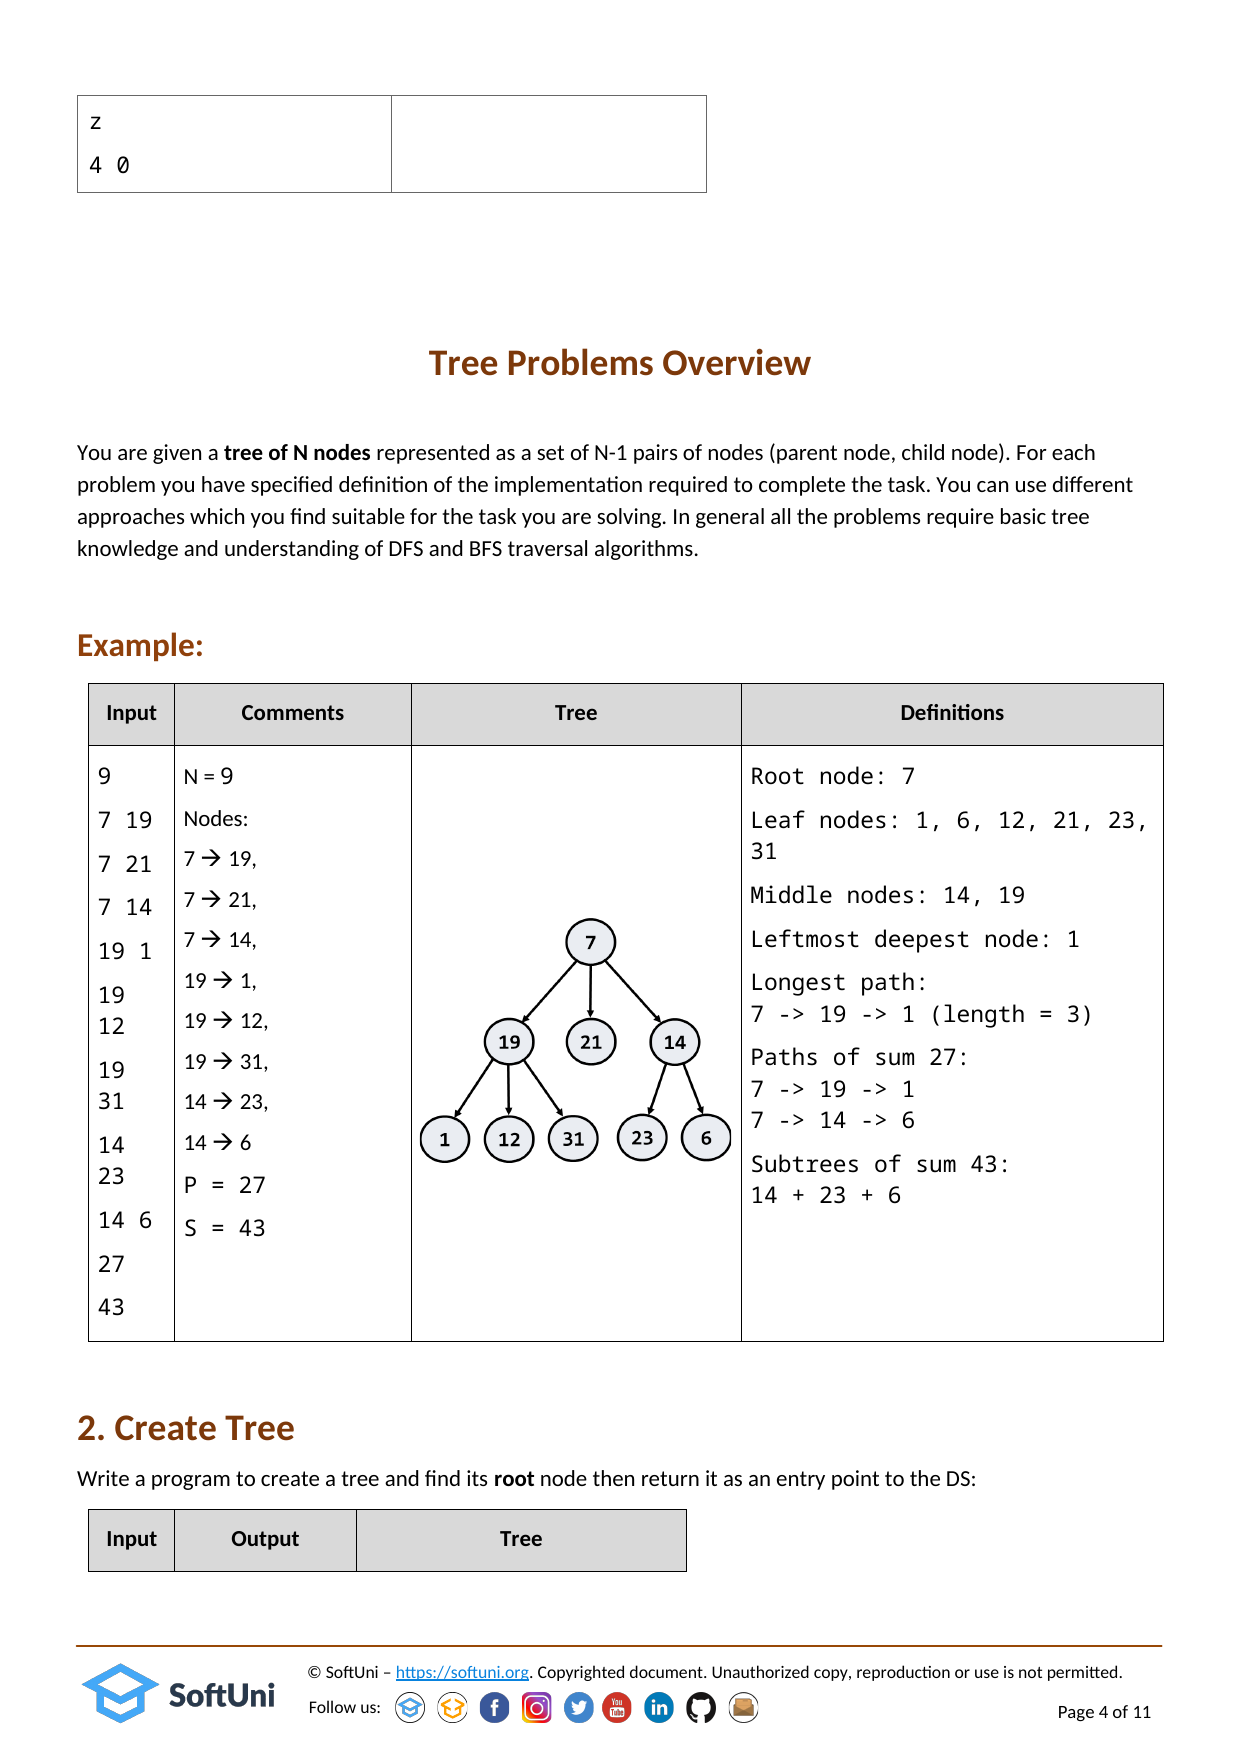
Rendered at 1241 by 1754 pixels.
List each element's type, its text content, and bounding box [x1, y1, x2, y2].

table_header Input [89, 684, 174, 745]
picture [522, 1692, 552, 1723]
picture [658, 1705, 667, 1714]
subtitle Create Tree [77, 1403, 1163, 1449]
picture [686, 1692, 716, 1723]
table_cell Root node: 7 Leaf nodes: 1, 6, 12, 21, 23, 31 Middle nodes: 14, 19 Leftmost deepest node: 1 Longest path: 7 -> 19 -> 1 (length = 3) Paths of sum 27: 7 -> 19 -> 1 7 -> 14 -> 6 Subtrees of sum 43: 14 + 23 + 6 [742, 746, 1163, 1341]
table_cell [412, 746, 741, 1341]
text Example: [77, 624, 1163, 664]
table_cell N = 9 Nodes: 7 19, 7 21, 7 14, 19 1, 19 12, 19 31, 14 23, 14 6 P = 27 S = 43 [175, 746, 411, 1341]
picture [564, 1692, 594, 1723]
picture [728, 1692, 759, 1723]
picture [665, 1714, 674, 1723]
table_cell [392, 96, 706, 192]
picture [395, 1692, 425, 1723]
table_header Comments [175, 684, 411, 745]
table_header Input [89, 1510, 174, 1571]
text Write a program to create a tree and find its root node then return it as an entry point to the DS: [77, 1464, 1163, 1492]
picture [75, 1658, 281, 1729]
picture [479, 1692, 510, 1723]
picture [419, 918, 732, 1164]
table_header Definitions [742, 684, 1163, 745]
subtitle Tree Problems Overview [77, 339, 1163, 385]
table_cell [78, 96, 391, 192]
table_cell 9 7 19 7 21 7 14 19 1 19 12 19 31 14 23 14 6 27 43 [89, 746, 174, 1341]
picture [602, 1692, 632, 1723]
table_header Tree [412, 684, 741, 745]
picture [644, 1692, 653, 1701]
picture [665, 1692, 674, 1701]
text You are given a tree of N nodes represented as a set of N-1 pairs of nodes (parent node, child node). For each problem you have specified definition of the implementation required to complete the task. You can use different approaches which you find suitable for the task you are solving. In general all the problems require basic tree knowledge and understanding of DFS and BFS traversal algorithms. [77, 438, 1163, 562]
table_header Tree [357, 1510, 686, 1571]
picture [644, 1714, 653, 1723]
picture [437, 1692, 468, 1723]
table_header Output [175, 1510, 356, 1571]
